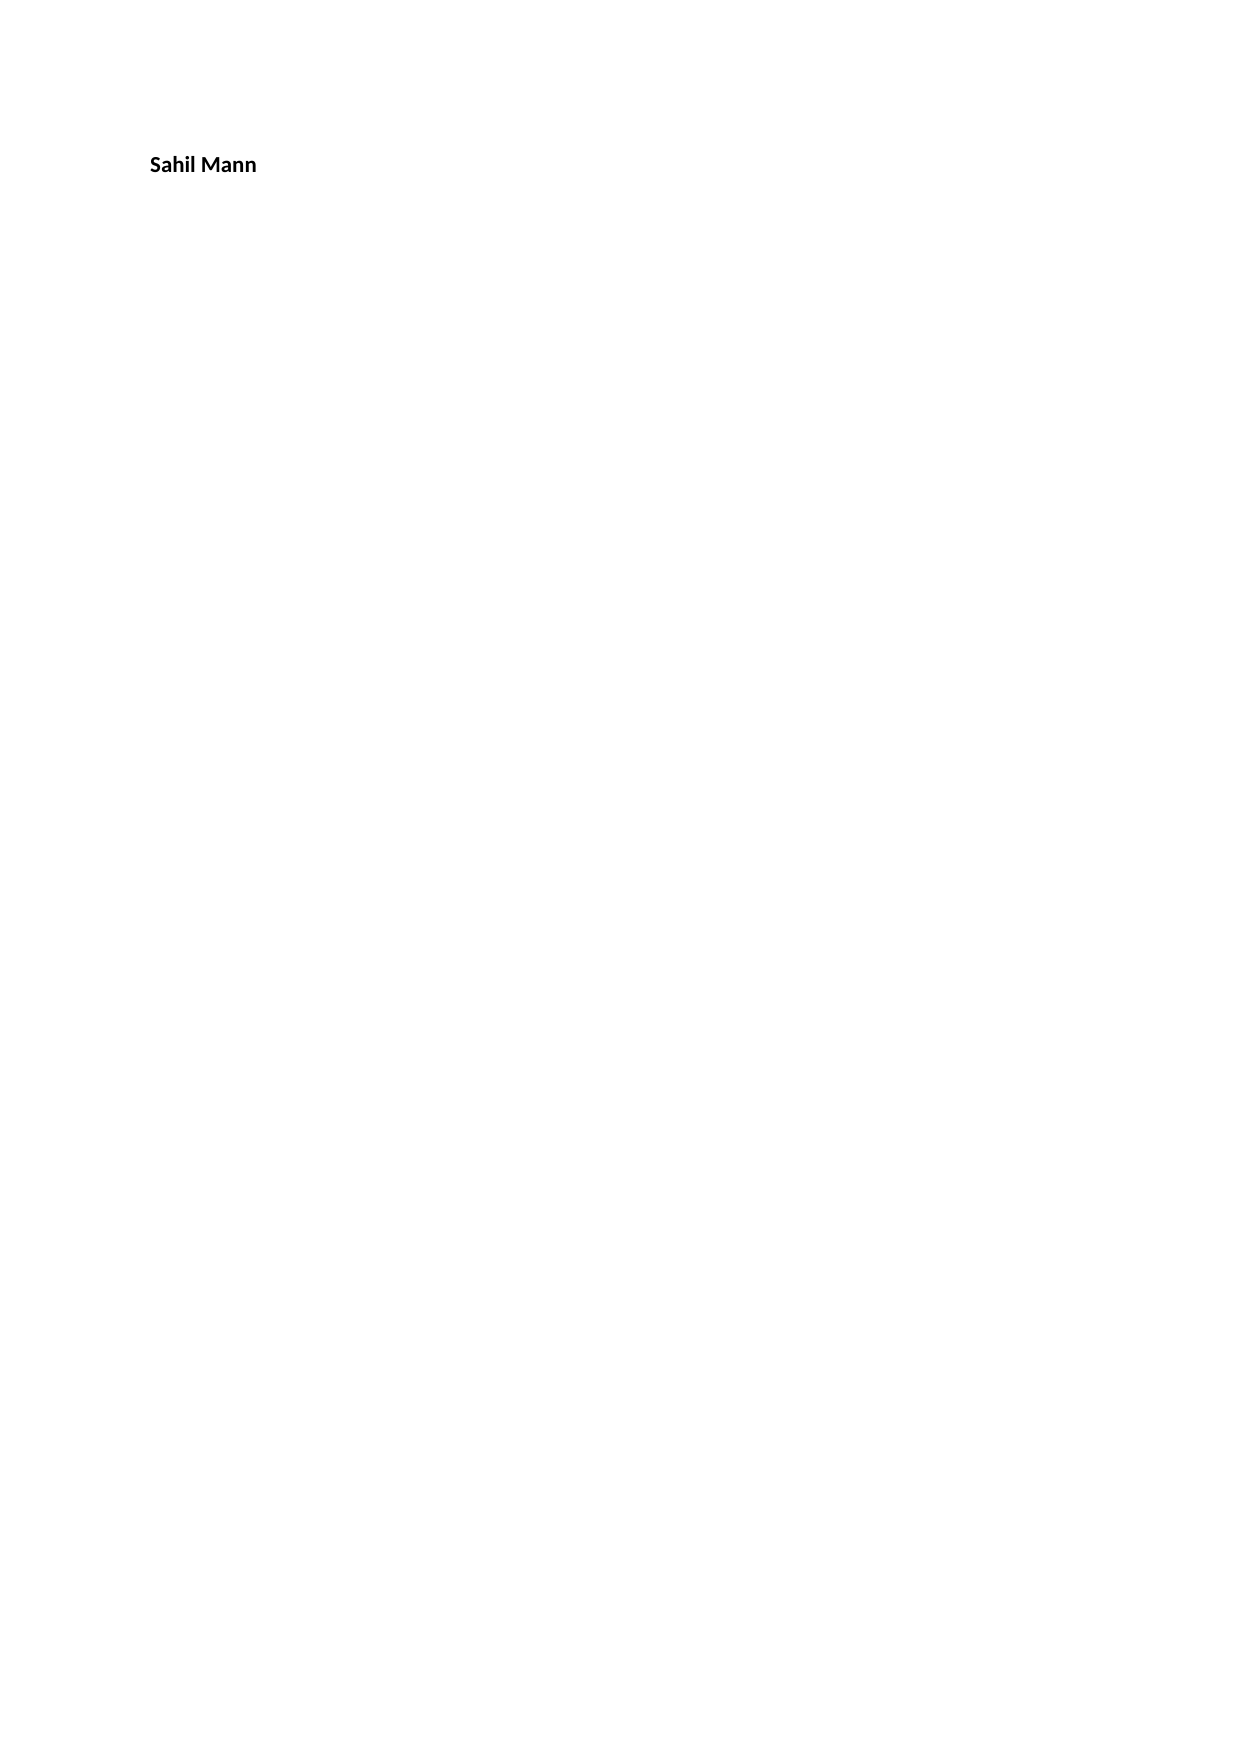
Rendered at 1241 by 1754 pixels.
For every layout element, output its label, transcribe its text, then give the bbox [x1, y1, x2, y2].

text Sahil Mann [150, 150, 1090, 178]
